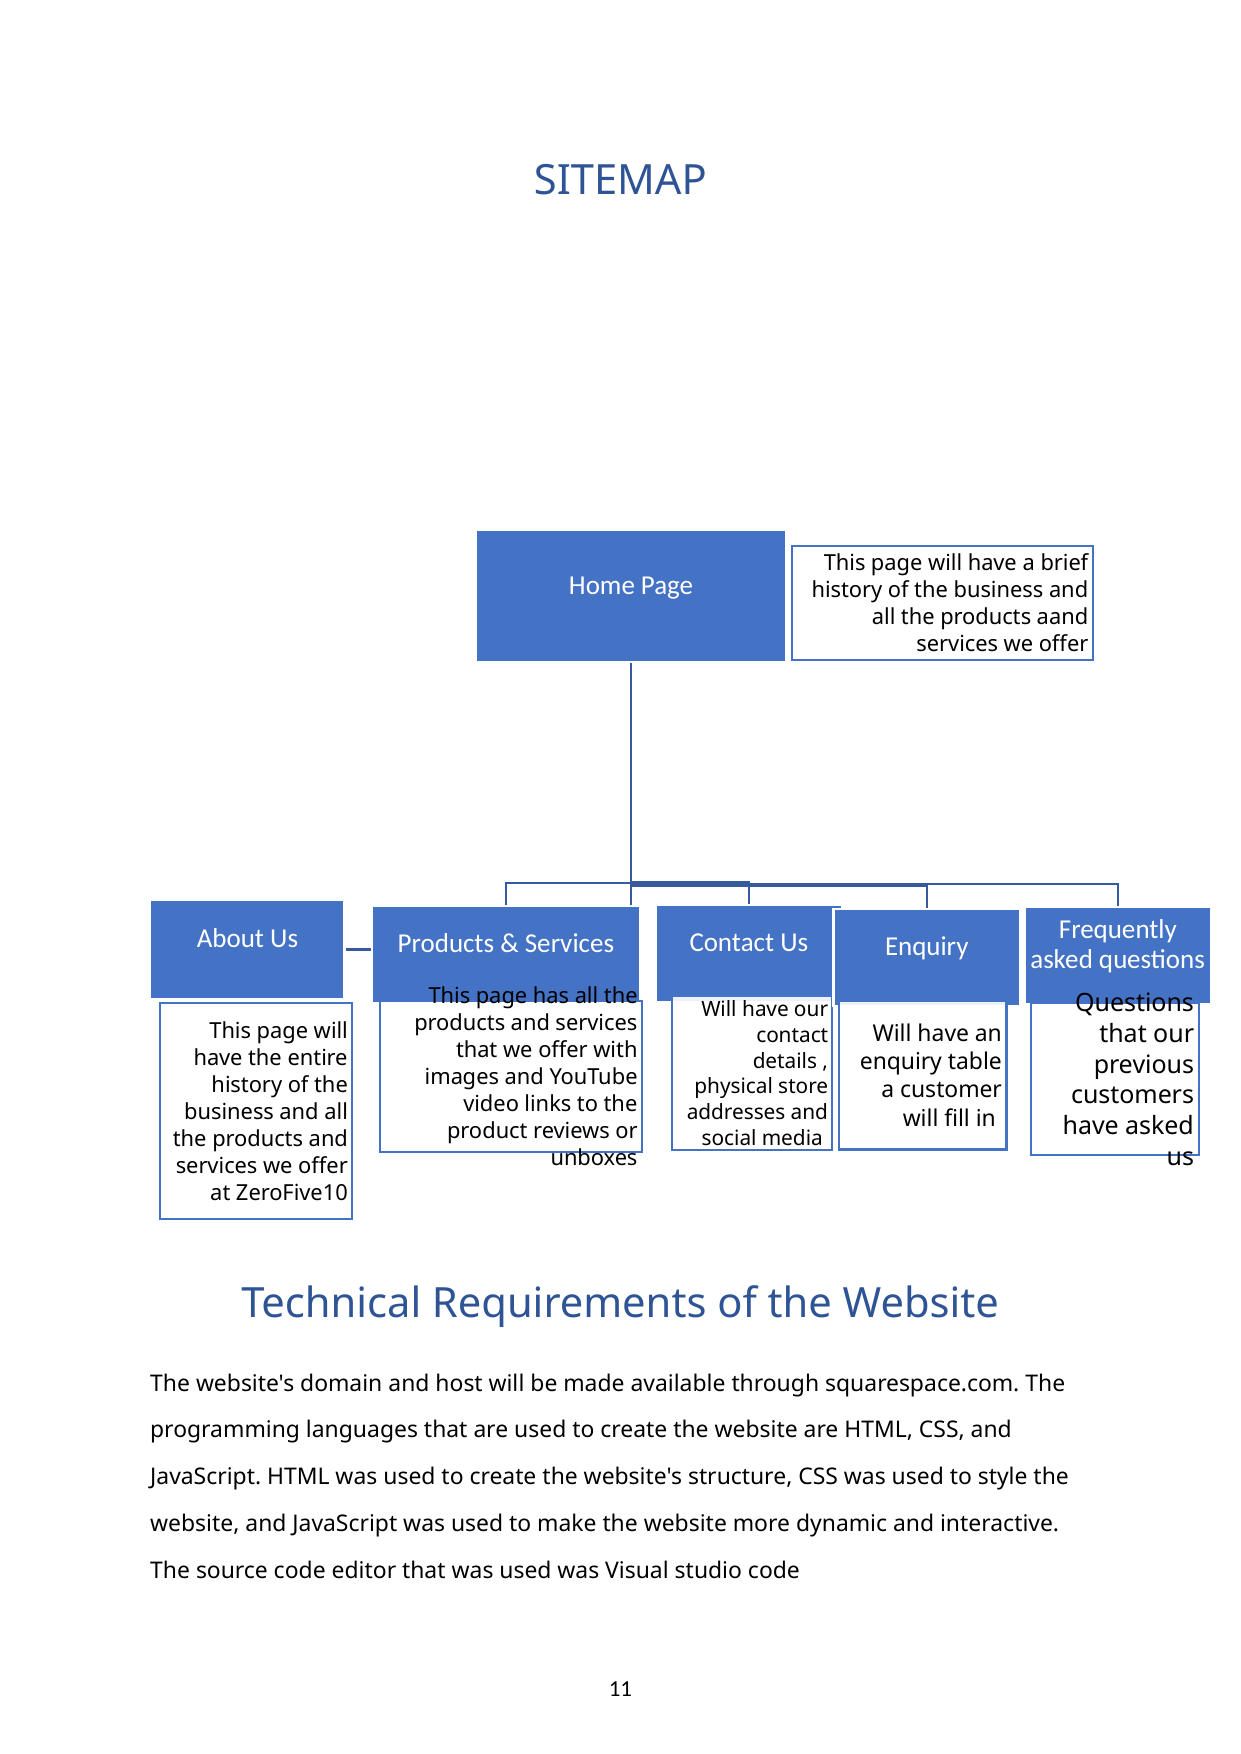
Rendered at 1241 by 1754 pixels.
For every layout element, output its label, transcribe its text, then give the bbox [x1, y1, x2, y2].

subtitle SITEMAP [150, 150, 1090, 207]
subtitle Technical Requirements of the Website [150, 1273, 1090, 1330]
text The website's domain and host will be made available through squarespace.com. The programming languages that are used to create the website are HTML, CSS, and JavaScript. HTML was used to create the website's structure, CSS was used to style the website, and JavaScript was used to make the website more dynamic and interactive. The source code editor that was used was Visual studio code [150, 1366, 1090, 1585]
